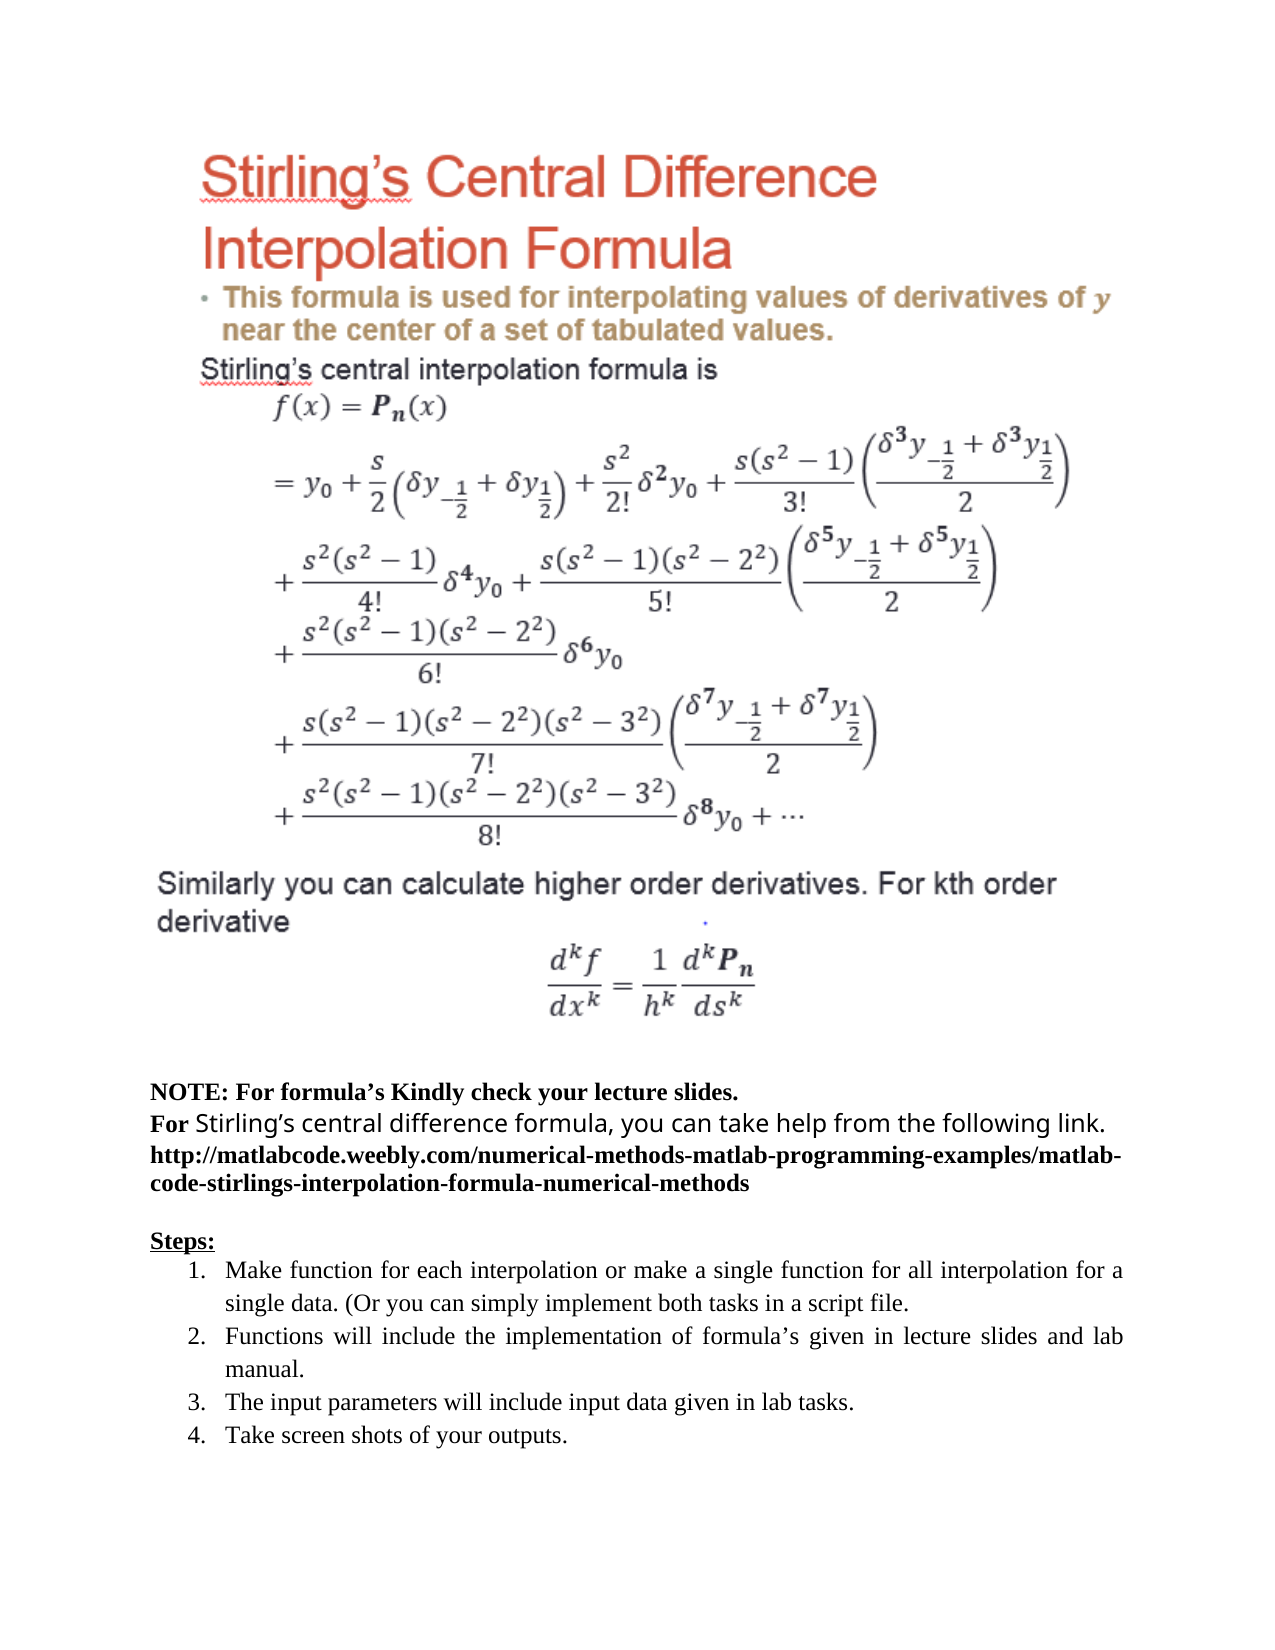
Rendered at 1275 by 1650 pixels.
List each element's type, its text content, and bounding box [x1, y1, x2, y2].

text http://matlabcode.weebly.com/numerical-methods-matlab-programming-examples/matlab-code-stirlings-interpolation-formula-numerical-methods [150, 1140, 1125, 1197]
list Make function for each interpolation or make a single function for all interpolation for a single data. (Or you can simply implement both tasks in a script file. [187, 1255, 1125, 1317]
list Take screen shots of your outputs. [187, 1420, 1125, 1449]
list Functions will include the implementation of formula’s given in lecture slides and lab manual. [187, 1321, 1125, 1383]
picture [150, 150, 1158, 1049]
text For Stirling’s central difference formula, you can take help from the following link. [150, 1106, 1125, 1140]
text NOTE: For formula’s Kindly check your lecture slides. [150, 1077, 1125, 1106]
list The input parameters will include input data given in lab tasks. [187, 1387, 1125, 1416]
text Steps: [150, 1226, 1125, 1255]
